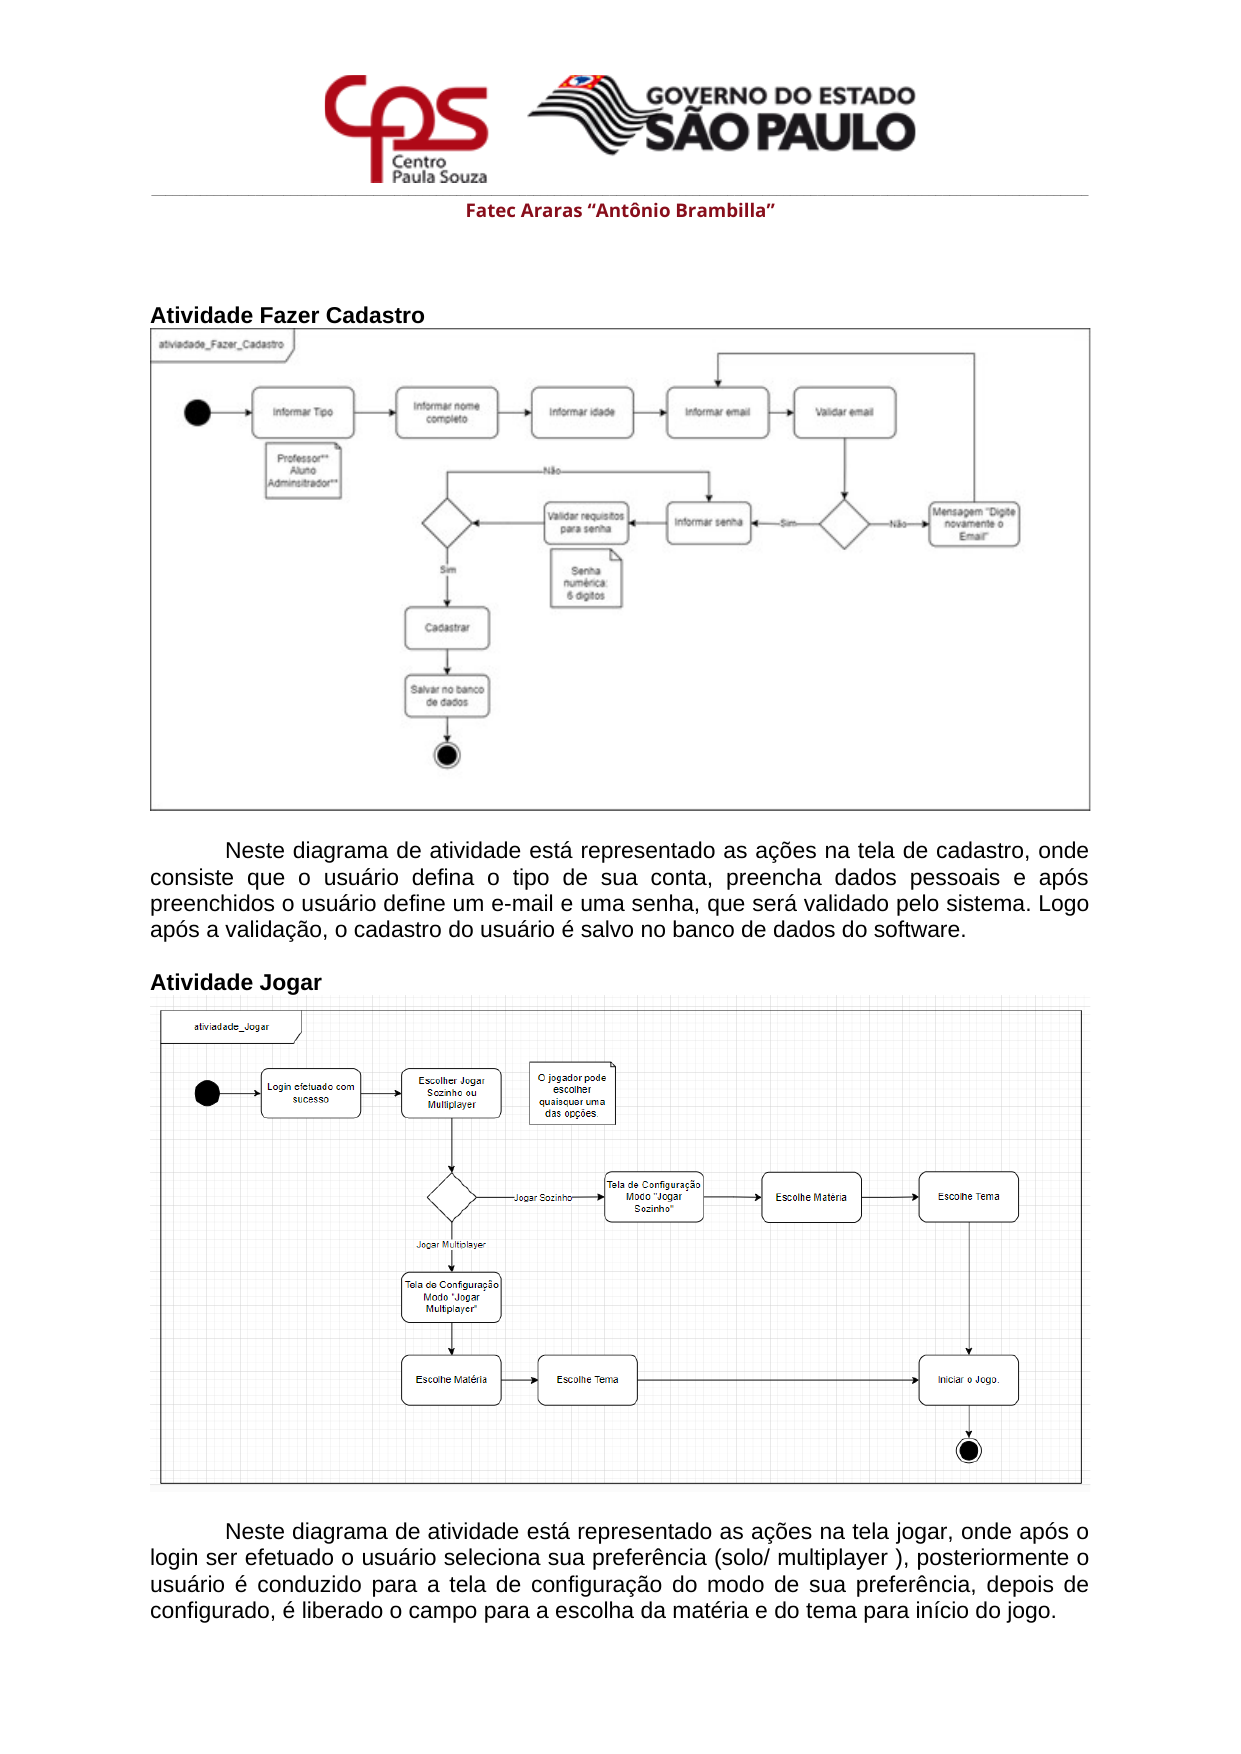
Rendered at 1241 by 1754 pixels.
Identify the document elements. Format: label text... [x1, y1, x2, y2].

text Atividade Fazer Cadastro [150, 302, 1090, 328]
text Atividade Jogar [150, 969, 1090, 995]
text Neste diagrama de atividade está representado as ações na tela jogar, onde após o login ser efetuado o usuário seleciona sua preferência (solo/ multiplayer ), posteriormente o usuário é conduzido para a tela de configuração do modo de sua preferência, depois de configurado, é liberado o campo para a escolha da matéria e do tema para início do jogo. [150, 1518, 1090, 1623]
text Neste diagrama de atividade está representado as ações na tela de cadastro, onde consiste que o usuário defina o tipo de sua conta, preencha dados pessoais e após preenchidos o usuário define um e-mail e uma senha, que será validado pelo sistema. Logo após a validação, o cadastro do usuário é salvo no banco de dados do software. [150, 837, 1090, 943]
picture [324, 75, 916, 183]
picture [150, 328, 1091, 811]
picture [150, 995, 1091, 1492]
